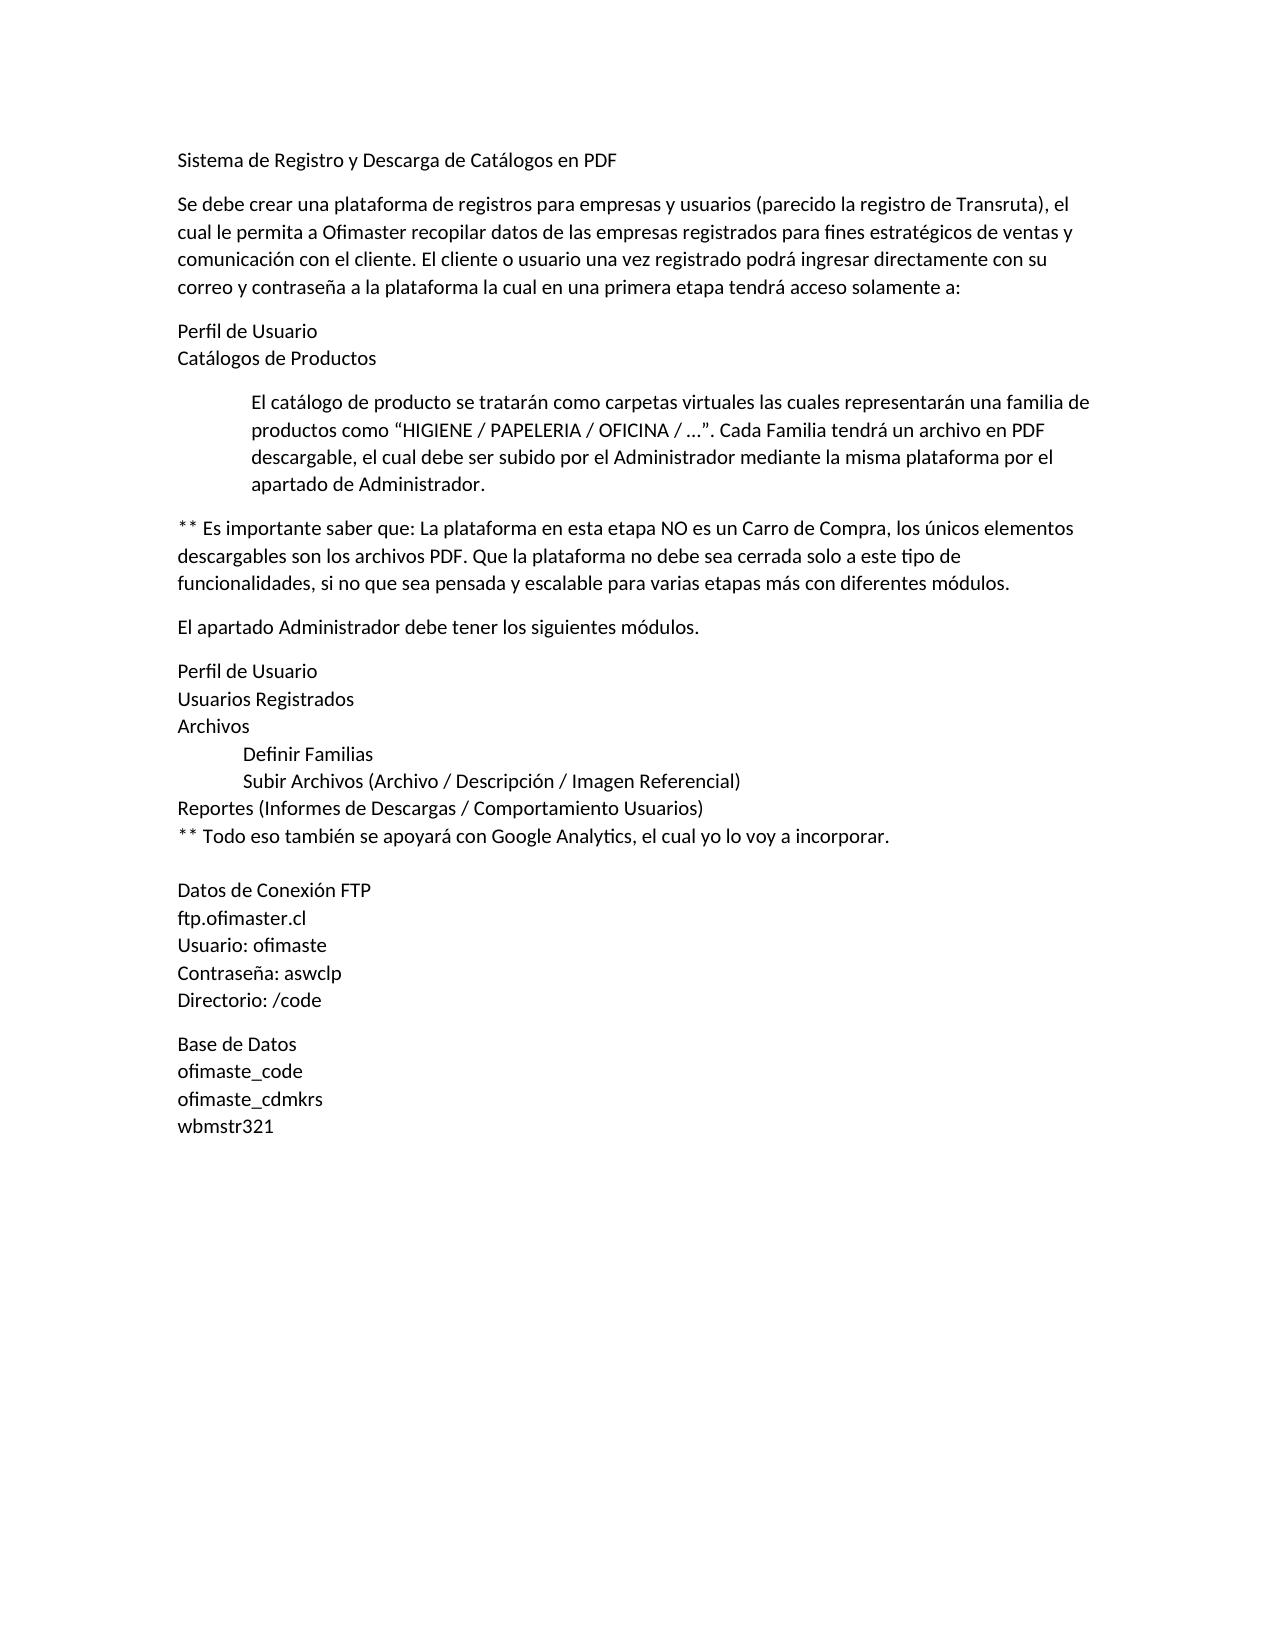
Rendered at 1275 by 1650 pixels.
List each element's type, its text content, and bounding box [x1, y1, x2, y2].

text Se debe crear una plataforma de registros para empresas y usuarios (parecido la registro de Transruta), el cual le permita a Ofimaster recopilar datos de las empresas registrados para fines estratégicos de ventas y comunicación con el cliente. El cliente o usuario una vez registrado podrá ingresar directamente con su correo y contraseña a la plataforma la cual en una primera etapa tendrá acceso solamente a: [177, 192, 1098, 299]
text Sistema de Registro y Descarga de Catálogos en PDF [177, 148, 1098, 173]
text Perfil de Usuario Catálogos de Productos [177, 318, 1098, 371]
text El catálogo de producto se tratarán como carpetas virtuales las cuales representarán una familia de productos como “HIGIENE / PAPELERIA / OFICINA / …”. Cada Familia tendrá un archivo en PDF descargable, el cual debe ser subido por el Administrador mediante la misma plataforma por el apartado de Administrador. [251, 389, 1098, 497]
text ** Es importante saber que: La plataforma en esta etapa NO es un Carro de Compra, los únicos elementos descargables son los archivos PDF. Que la plataforma no debe sea cerrada solo a este tipo de funcionalidades, si no que sea pensada y escalable para varias etapas más con diferentes módulos. [177, 516, 1098, 596]
text Base de Datos ofimaste_code ofimaste_cdmkrs wbmstr321 [177, 1031, 1098, 1139]
text Perfil de Usuario Usuarios Registrados Archivos Definir Familias Subir Archivos (Archivo / Descripción / Imagen Referencial) Reportes (Informes de Descargas / Comportamiento Usuarios) ** Todo eso también se apoyará con Google Analytics, el cual yo lo voy a incorporar. Datos de Conexión FTP ftp.ofimaster.cl Usuario: ofimaste Contraseña: aswclp Directorio: /code [177, 658, 1098, 1013]
text El apartado Administrador debe tener los siguientes módulos. [177, 614, 1098, 640]
